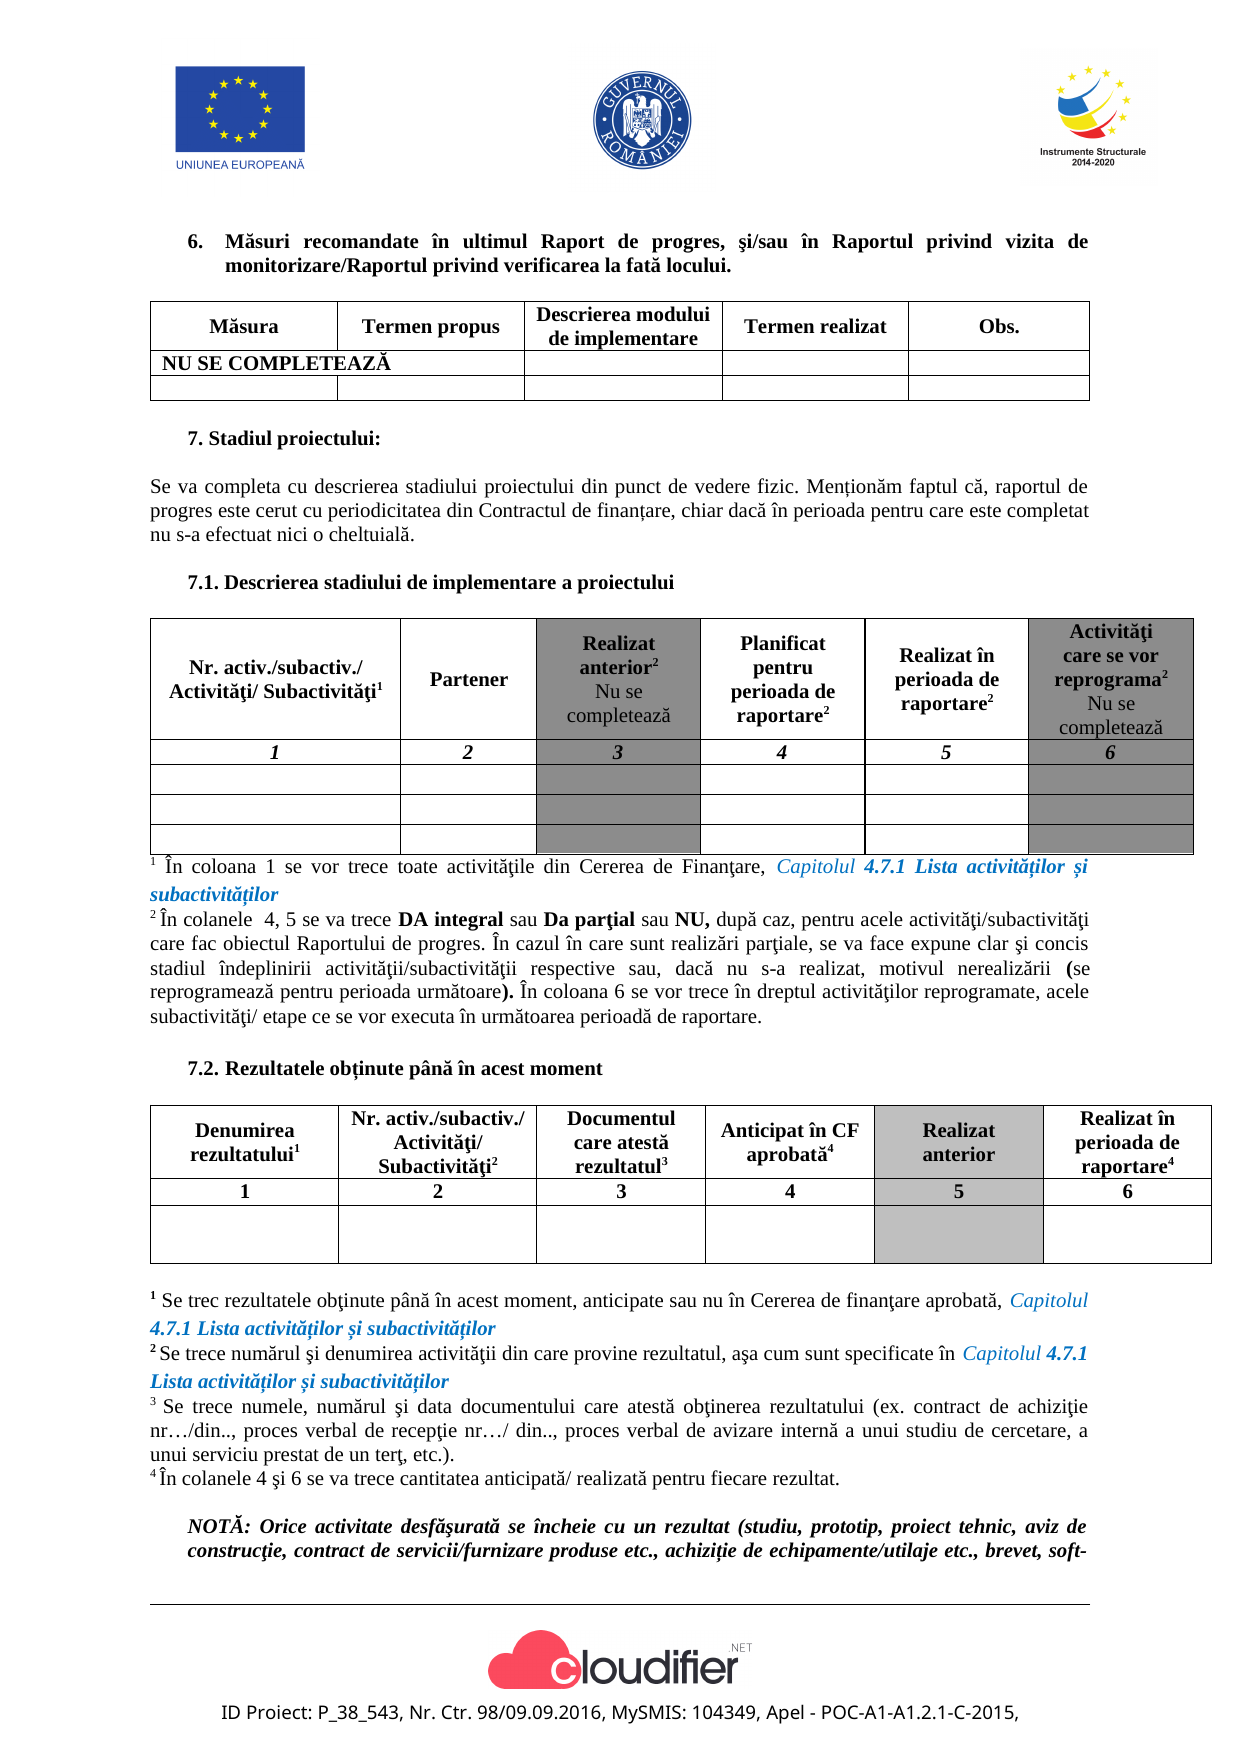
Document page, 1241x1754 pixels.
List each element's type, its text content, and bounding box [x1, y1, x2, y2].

table_cell [338, 376, 524, 400]
table_cell [701, 765, 864, 794]
table_cell [151, 1206, 338, 1263]
list Rezultatele obținute până în acest moment [187, 1056, 1090, 1080]
table_cell 3 [537, 740, 700, 764]
list Măsuri recomandate în ultimul Raport de progres, şi/sau în Raportul privind vizita de monitorizare/Raportul privind verificarea la fată locului. [187, 229, 1090, 277]
table_cell 5 [875, 1179, 1043, 1205]
table_header Nr. activ./subactiv./ Activităţi/ Subactivităţi1 [151, 619, 400, 739]
table_cell [909, 376, 1089, 400]
table_cell [866, 825, 1028, 853]
table_cell [537, 795, 700, 824]
table_cell 2 [339, 1179, 536, 1205]
table_cell 3 [537, 1179, 705, 1205]
table_cell [525, 376, 722, 400]
table_cell [1029, 795, 1193, 824]
table_cell [537, 1206, 705, 1263]
text 2 Se trece numărul şi denumirea activităţii din care provine rezultatul, aşa cum sunt specificate în Capitolul 4.7.1 Lista activităților și subactivităților [150, 1341, 1090, 1394]
table_header Realizat în perioada de raportare2 [866, 619, 1028, 739]
table_cell [339, 1206, 536, 1263]
text 7. Stadiul proiectului: [187, 425, 1090, 449]
table_header Realizat anterior [875, 1106, 1043, 1178]
text 4 În colanele 4 şi 6 se va trece cantitatea anticipată/ realizată pentru fiecare rezultat. [150, 1466, 1090, 1490]
table_header Documentul care atestă rezultatul3 [537, 1106, 705, 1178]
table_header Descrierea modului de implementare [525, 302, 722, 350]
table_header Obs. [909, 302, 1089, 350]
table_cell 4 [701, 740, 864, 764]
table_cell [701, 795, 864, 824]
picture [161, 38, 320, 197]
table_cell 1 [151, 1179, 338, 1205]
picture [1020, 48, 1158, 186]
table_header Activităţi care se vor reprograma2 Nu se completează [1029, 619, 1193, 739]
picture [567, 43, 716, 192]
table_cell [151, 765, 400, 794]
table_cell 4 [706, 1179, 874, 1205]
table_cell 2 [401, 740, 536, 764]
table_header Planificat pentru perioada de raportare2 [701, 619, 864, 739]
table_cell [401, 825, 536, 853]
table_cell [723, 376, 908, 400]
table_header Termen realizat [723, 302, 908, 350]
table_cell [909, 351, 1089, 375]
table_cell [537, 765, 700, 794]
table_cell [1029, 765, 1193, 794]
table_cell NU SE COMPLETEAZĂ [151, 351, 524, 375]
table_header Realizat anterior2 Nu se completează [537, 619, 700, 739]
table_cell [1044, 1206, 1211, 1263]
table_cell [401, 765, 536, 794]
table_cell [151, 795, 400, 824]
text 3 Se trece numele, numărul şi data documentului care atestă obţinerea rezultatului (ex. contract de achiziţie nr…/din.., proces verbal de recepţie nr…/ din.., proces verbal de avizare internă a unui studiu de cercetare, a unui serviciu prestat de un terţ, etc.). [150, 1394, 1090, 1466]
table_cell 5 [866, 740, 1028, 764]
text 1 În coloana 1 se vor trece toate activităţile din Cererea de Finanţare, Capitolul 4.7.1 Lista activităților și subactivităților [150, 855, 1090, 907]
table_header Nr. activ./subactiv./ Activităţi/ Subactivităţi2 [339, 1106, 536, 1178]
table_cell [525, 351, 722, 375]
table_header Termen propus [338, 302, 524, 350]
table_cell [866, 795, 1028, 824]
table_cell [1029, 825, 1193, 853]
text 2 În colanele 4, 5 se va trece DA integral sau Da parţial sau NU, după caz, pentru acele activităţi/subactivităţi care fac obiectul Raportului de progres. În cazul în care sunt realizări parţiale, se va face expune clar şi concis stadiul îndeplinirii activităţii/subactivităţii respective sau, dacă nu s-a realizat, motivul nerealizării (se reprogramează pentru perioada următoare). În coloana 6 se vor trece în dreptul activităţilor reprogramate, acele subactivităţi/ etape ce se vor executa în următoarea perioadă de raportare. [150, 907, 1090, 1028]
table_cell [723, 351, 908, 375]
table_cell 6 [1029, 740, 1193, 764]
table_header Realizat în perioada de raportare4 [1044, 1106, 1211, 1178]
table_cell [151, 825, 400, 853]
text Se va completa cu descrierea stadiului proiectului din punct de vedere fizic. Menționăm faptul că, raportul de progres este cerut cu periodicitatea din Contractul de finanțare, chiar dacă în perioada pentru care este completat nu s-a efectuat nici o cheltuială. [150, 473, 1090, 546]
table_cell [401, 795, 536, 824]
table_cell [866, 765, 1028, 794]
table_cell [875, 1206, 1043, 1263]
table_header Partener [401, 619, 536, 739]
picture [488, 1630, 753, 1689]
list 7.1. Descrierea stadiului de implementare a proiectului [150, 570, 1090, 594]
table_cell [701, 825, 864, 853]
text 1 Se trec rezultatele obţinute până în acest moment, anticipate sau nu în Cererea de finanţare aprobată, Capitolul 4.7.1 Lista activităților și subactivităților [150, 1288, 1090, 1341]
table_cell 1 [151, 740, 400, 764]
table_cell 6 [1044, 1179, 1211, 1205]
table_cell [151, 376, 337, 400]
table_cell [537, 825, 700, 853]
table_header Măsura [151, 302, 337, 350]
table_cell [706, 1206, 874, 1263]
table_header Denumirea rezultatului1 [151, 1106, 338, 1178]
table_header Anticipat în CF aprobată4 [706, 1106, 874, 1178]
